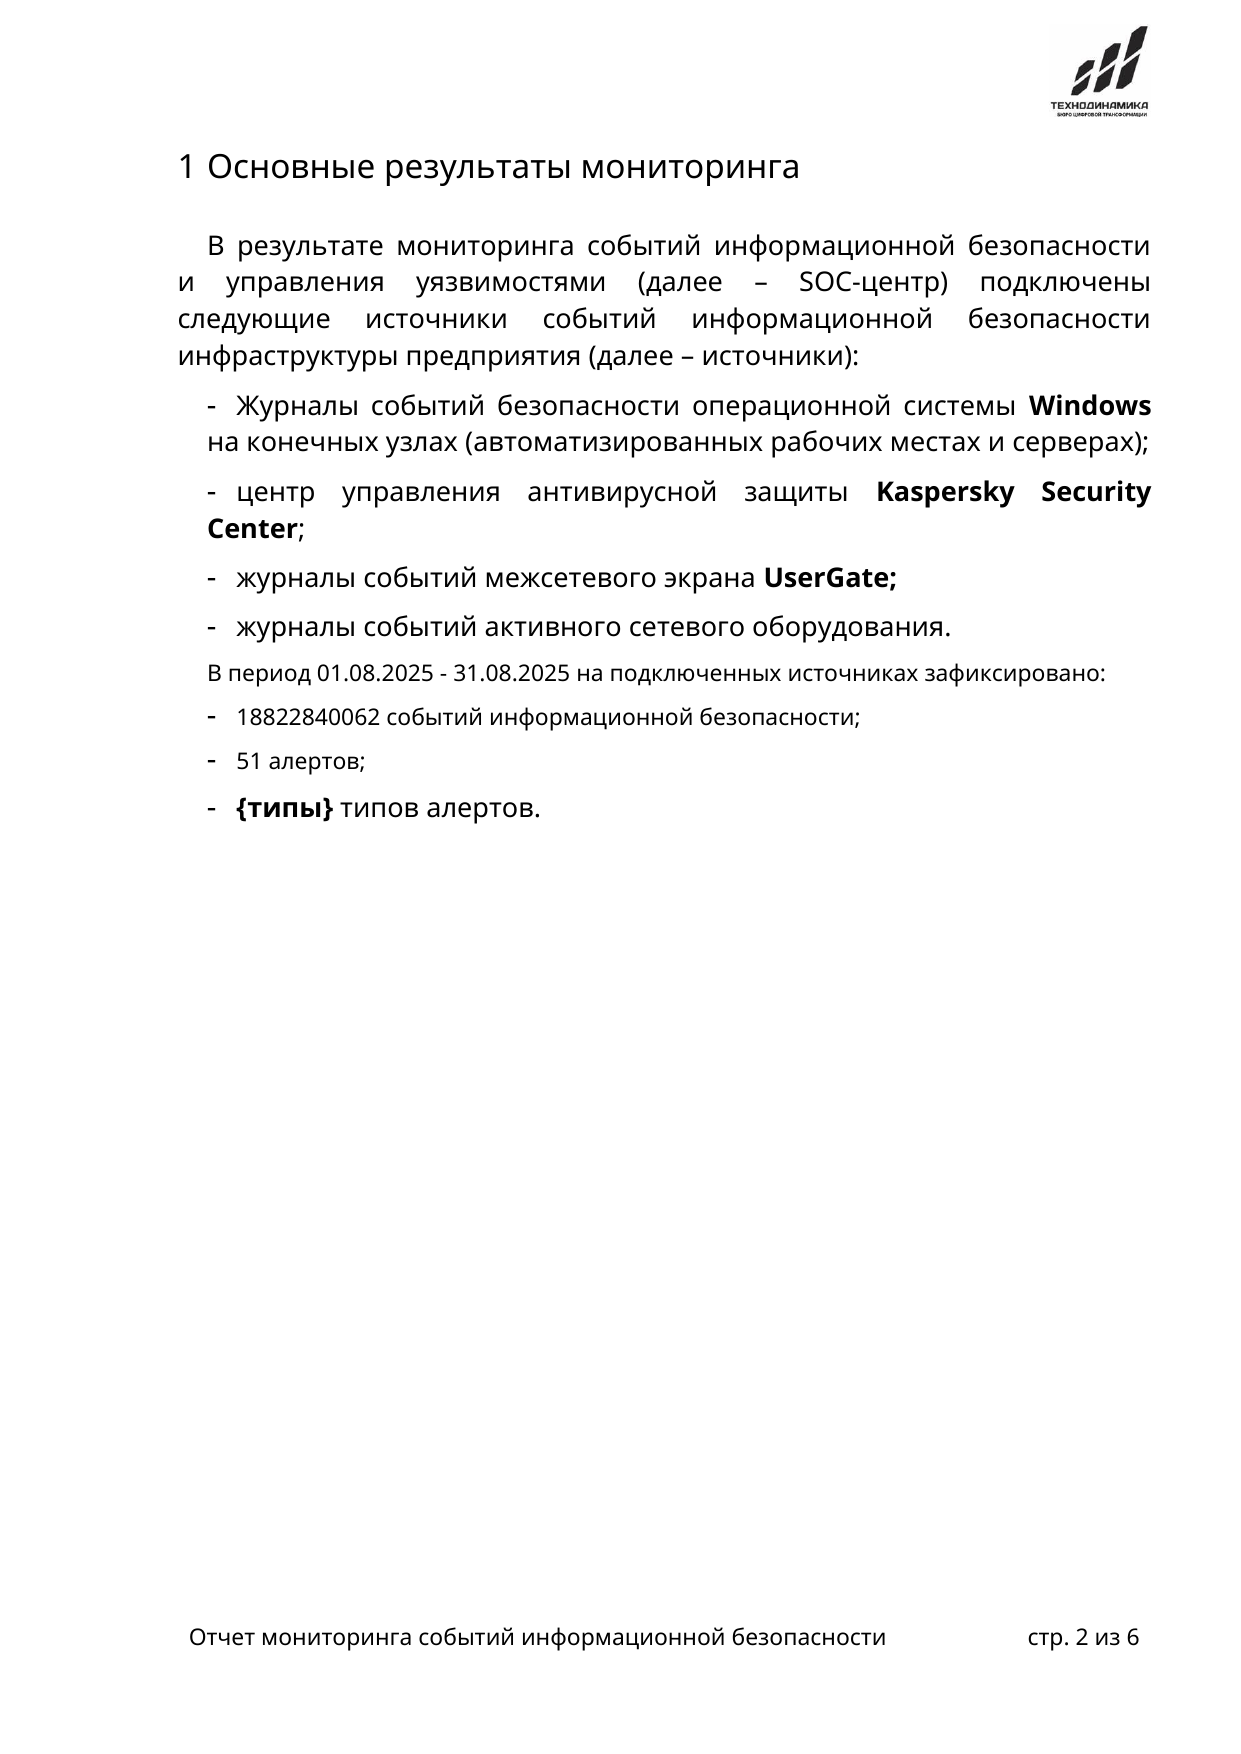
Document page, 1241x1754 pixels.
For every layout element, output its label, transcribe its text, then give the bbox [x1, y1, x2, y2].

list 18822840062 событий информационной безопасности; [207, 701, 1152, 732]
list В период 01.08.2025 - 31.08.2025 на подключенных источниках зафиксировано: [177, 657, 1152, 688]
list В результате мониторинга событий информационной безопасности и управления уязвимостями (далее – SOC-центр) подключены следующие источники событий информационной безопасности инфраструктуры предприятия (далее – источники): [177, 226, 1152, 373]
list {типы} типов алертов. [207, 788, 1152, 825]
list центр управления антивирусной защиты Kaspersky Security Center; [207, 472, 1152, 546]
list Журналы событий безопасности операционной системы Windows на конечных узлах (автоматизированных рабочих местах и серверах); [207, 386, 1152, 460]
subtitle Основные результаты мониторинга [177, 143, 1152, 189]
picture [1048, 24, 1151, 119]
list журналы событий активного сетевого оборудования. [207, 608, 1152, 645]
list журналы событий межсетевого экрана UserGate; [207, 558, 1152, 595]
list 51 алертов; [207, 745, 1152, 776]
